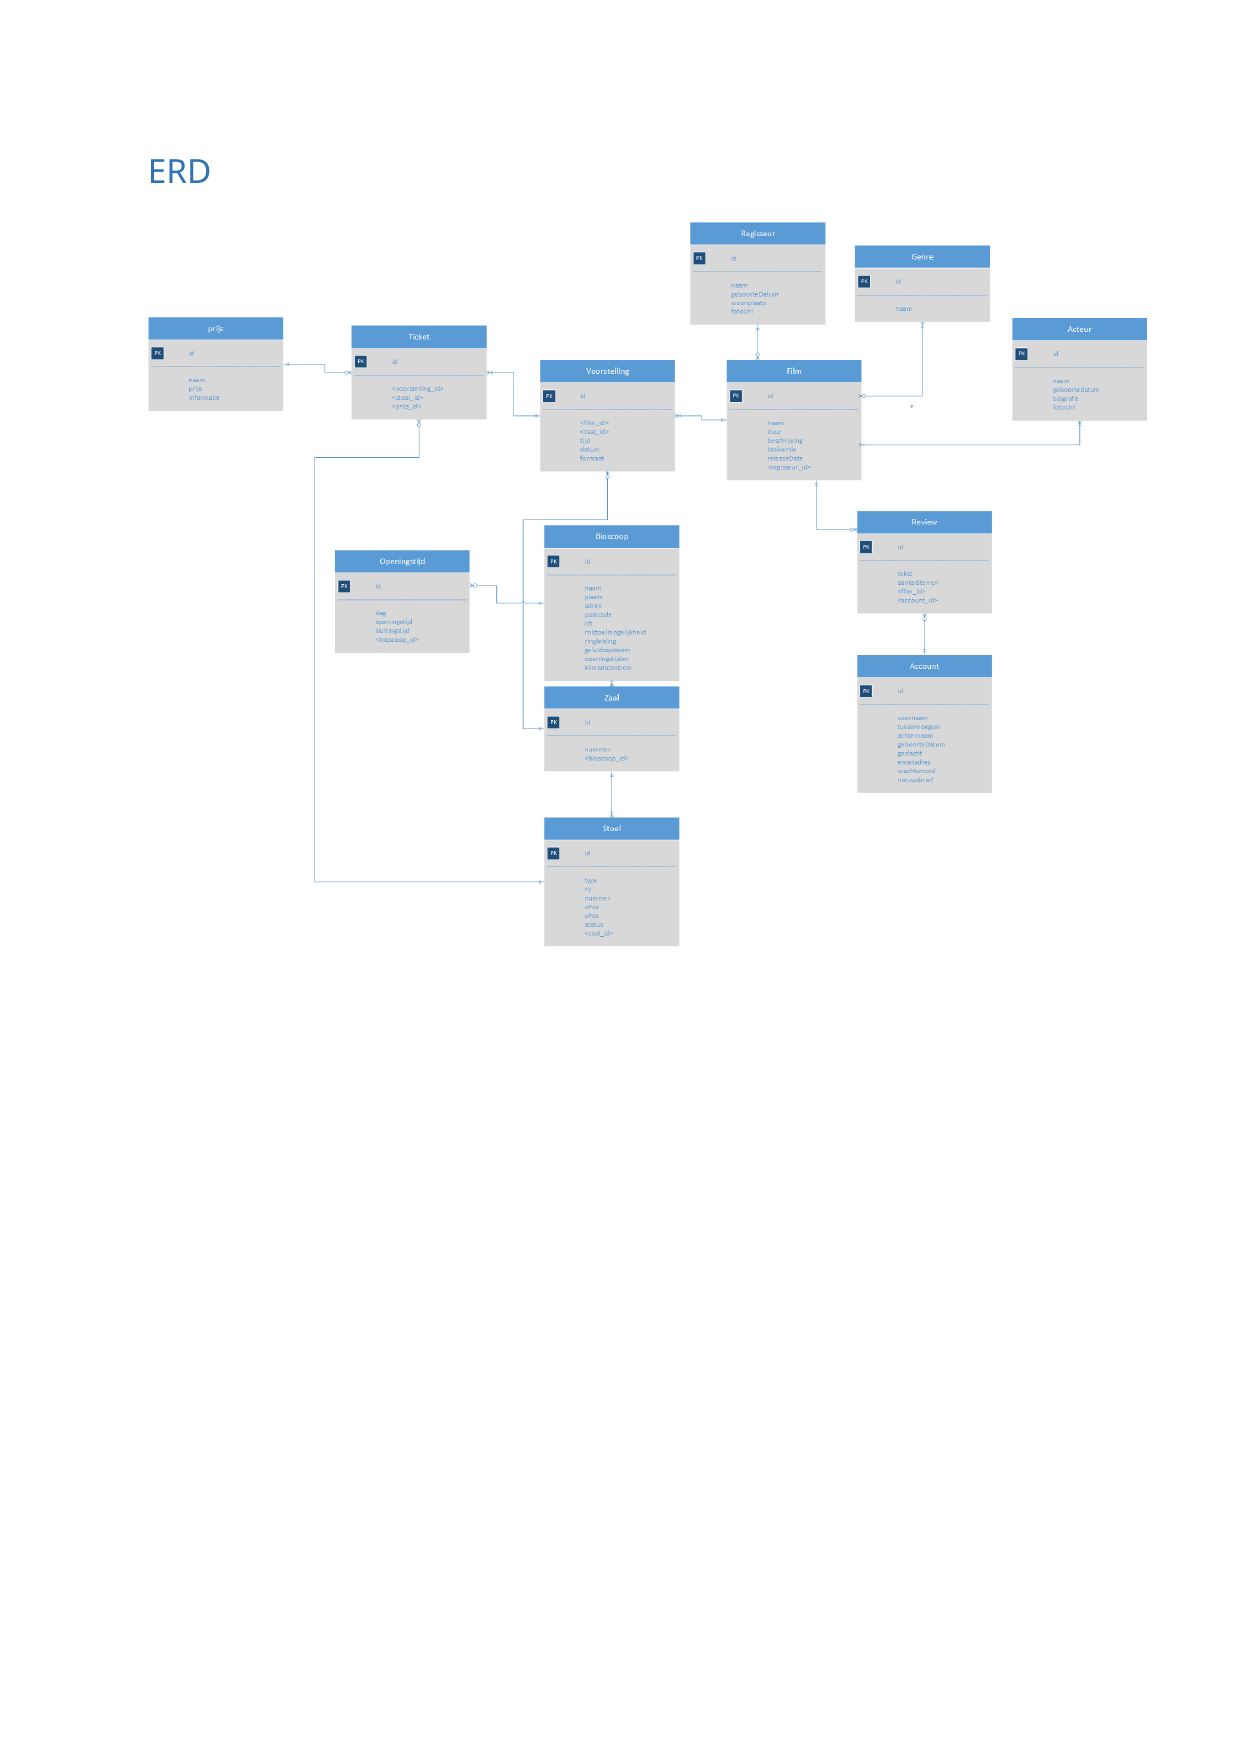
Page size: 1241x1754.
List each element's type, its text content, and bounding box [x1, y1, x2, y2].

subtitle ERD [148, 148, 1093, 193]
picture [147, 221, 1148, 947]
